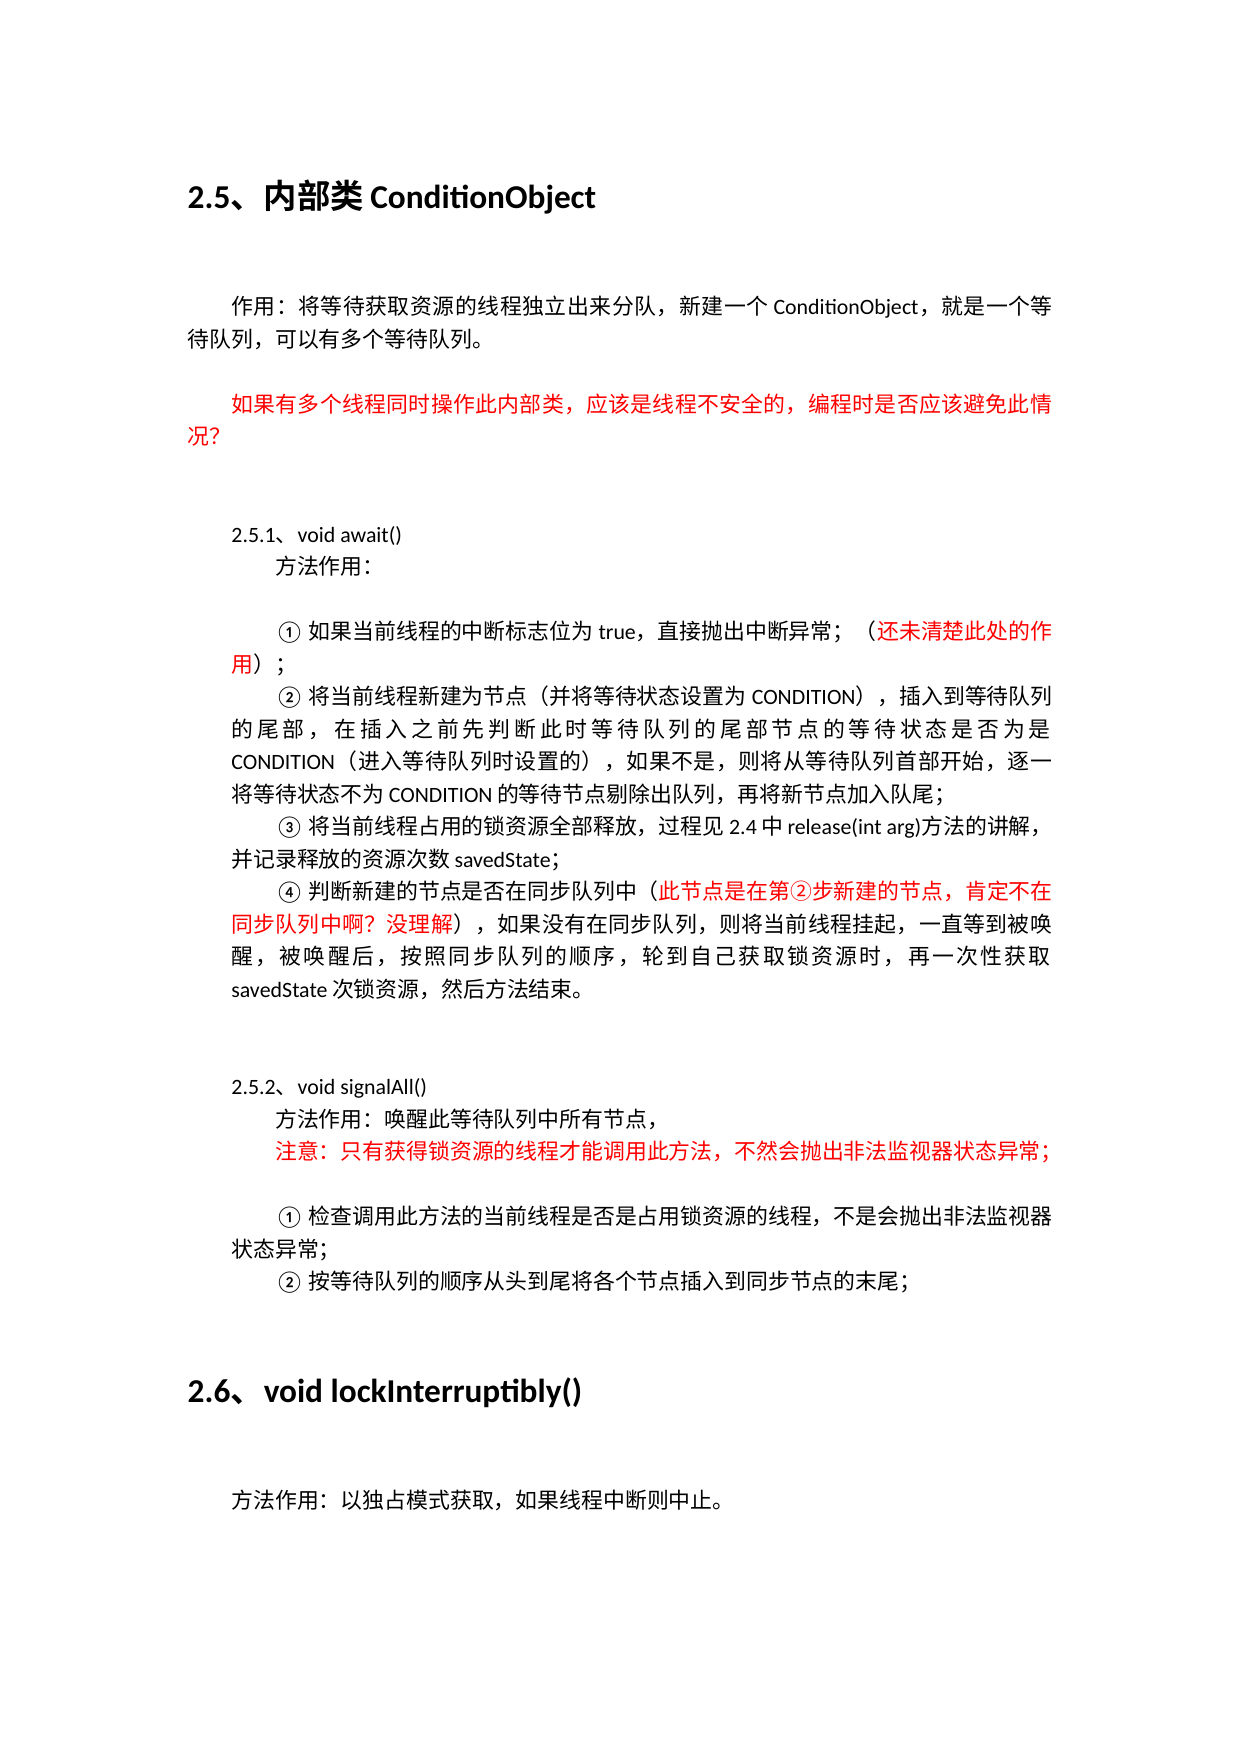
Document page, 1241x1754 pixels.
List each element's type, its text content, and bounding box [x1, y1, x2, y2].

text ①如果当前线程的中断标志位为true，直接抛出中断异常；（还未清楚此处的作用）； [231, 614, 1053, 679]
text 如果有多个线程同时操作此内部类，应该是线程不安全的，编程时是否应该避免此情况？ [187, 386, 1053, 451]
text 2.5.2、void signalAll() [187, 1069, 1053, 1101]
text ②将当前线程新建为节点（并将等待状态设置为CONDITION），插入到等待队列的尾部，在插入之前先判断此时等待队列的尾部节点的等待状态是否为是CONDITION（进入等待队列时设置的），如果不是，则将从等待队列首部开始，逐一将等待状态不为CONDITION的等待节点剔除出队列，再将新节点加入队尾； [231, 679, 1053, 809]
subtitle 2.6、void lockInterruptibly() [187, 1356, 1053, 1421]
text ③将当前线程占用的锁资源全部释放，过程见2.4中release(int arg)方法的讲解，并记录释放的资源次数savedState； [231, 809, 1053, 874]
text 方法作用：唤醒此等待队列中所有节点， [231, 1101, 1053, 1134]
text 作用：将等待获取资源的线程独立出来分队，新建一个ConditionObject，就是一个等待队列，可以有多个等待队列。 [187, 289, 1053, 354]
subtitle 2.5、内部类ConditionObject [187, 162, 1053, 227]
text 方法作用：以独占模式获取，如果线程中断则中止。 [187, 1483, 1053, 1515]
text ④判断新建的节点是否在同步队列中（此节点是在第②步新建的节点，肯定不在同步队列中啊？没理解），如果没有在同步队列，则将当前线程挂起，一直等到被唤醒，被唤醒后，按照同步队列的顺序，轮到自己获取锁资源时，再一次性获取savedState次锁资源，然后方法结束。 [231, 874, 1053, 1004]
text ①检查调用此方法的当前线程是否是占用锁资源的线程，不是会抛出非法监视器状态异常； [231, 1199, 1053, 1264]
text 方法作用： [231, 549, 1053, 581]
text 2.5.1、void await() [187, 516, 1053, 549]
text 注意：只有获得锁资源的线程才能调用此方法，不然会抛出非法监视器状态异常； [231, 1134, 1053, 1166]
text ②按等待队列的顺序从头到尾将各个节点插入到同步节点的末尾； [231, 1264, 1053, 1296]
